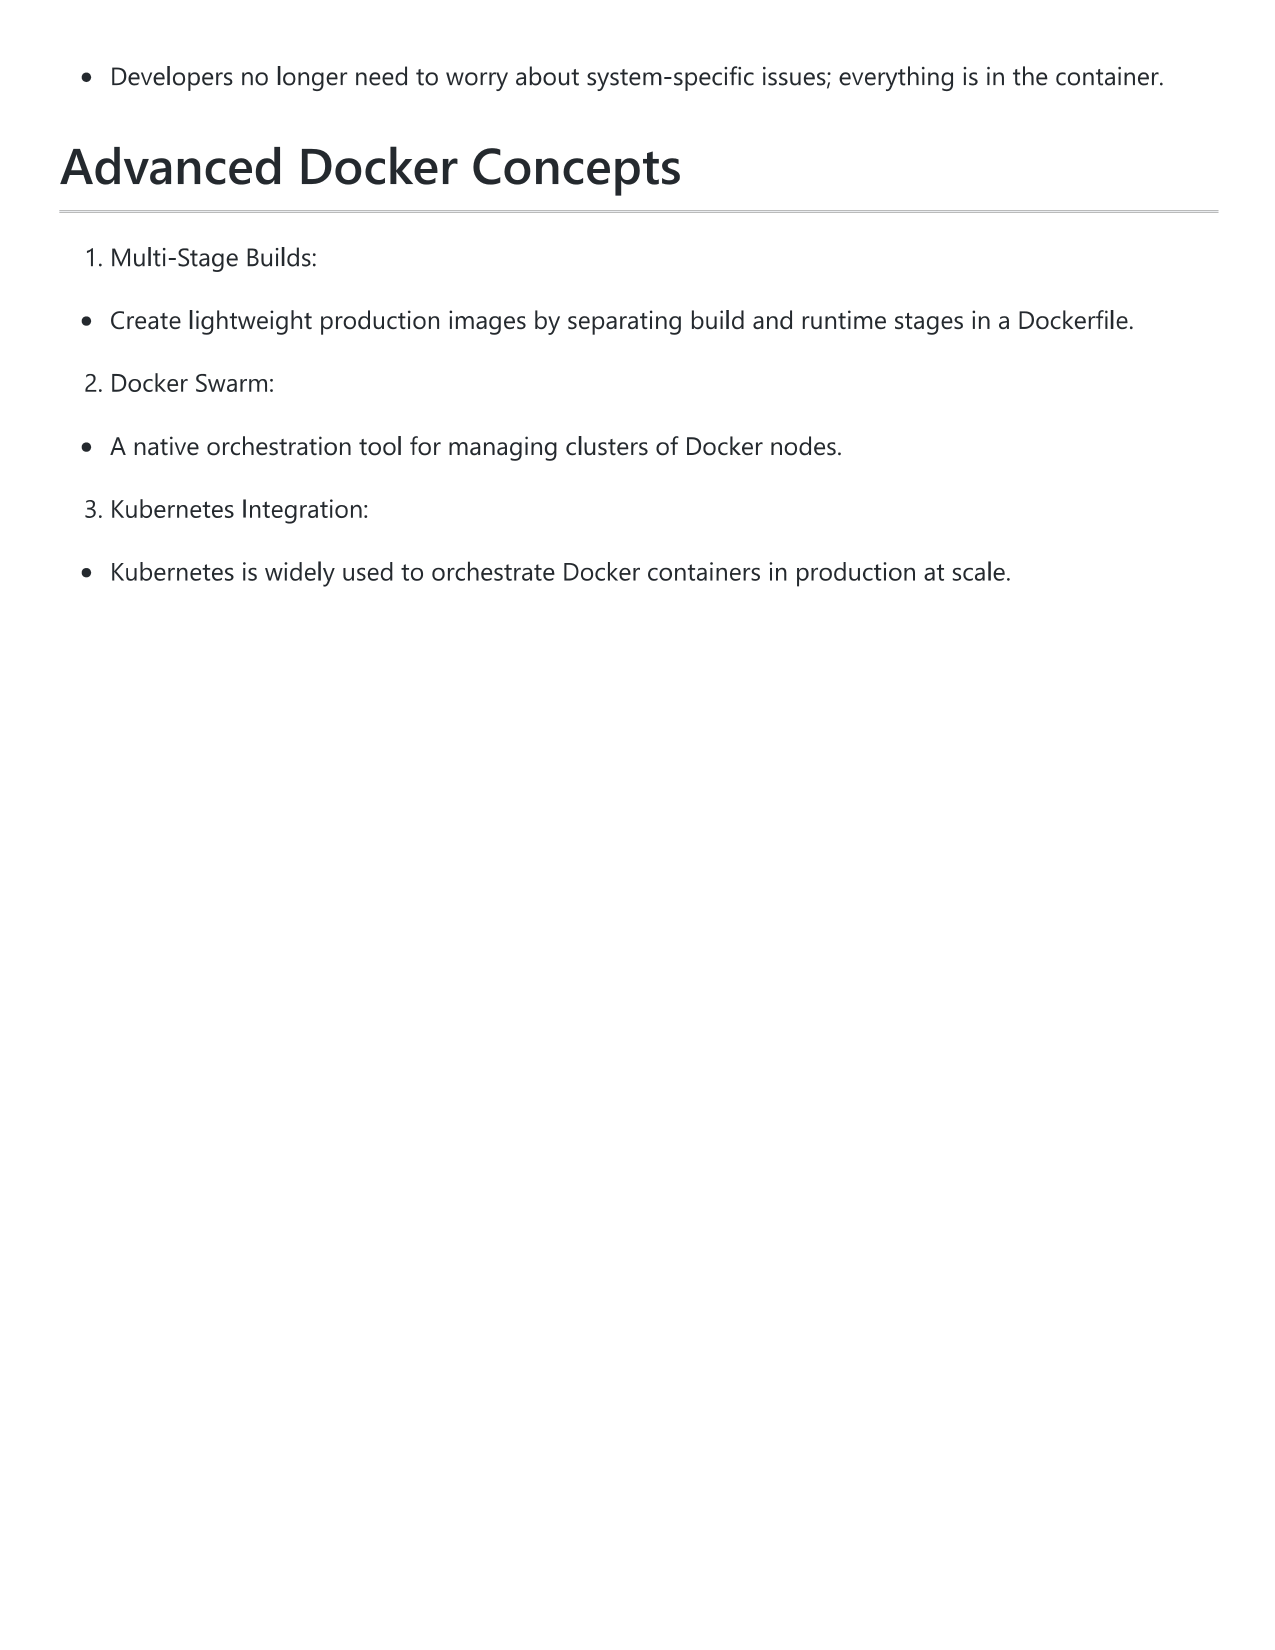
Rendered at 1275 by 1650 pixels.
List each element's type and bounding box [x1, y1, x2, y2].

picture [58, 66, 1219, 587]
